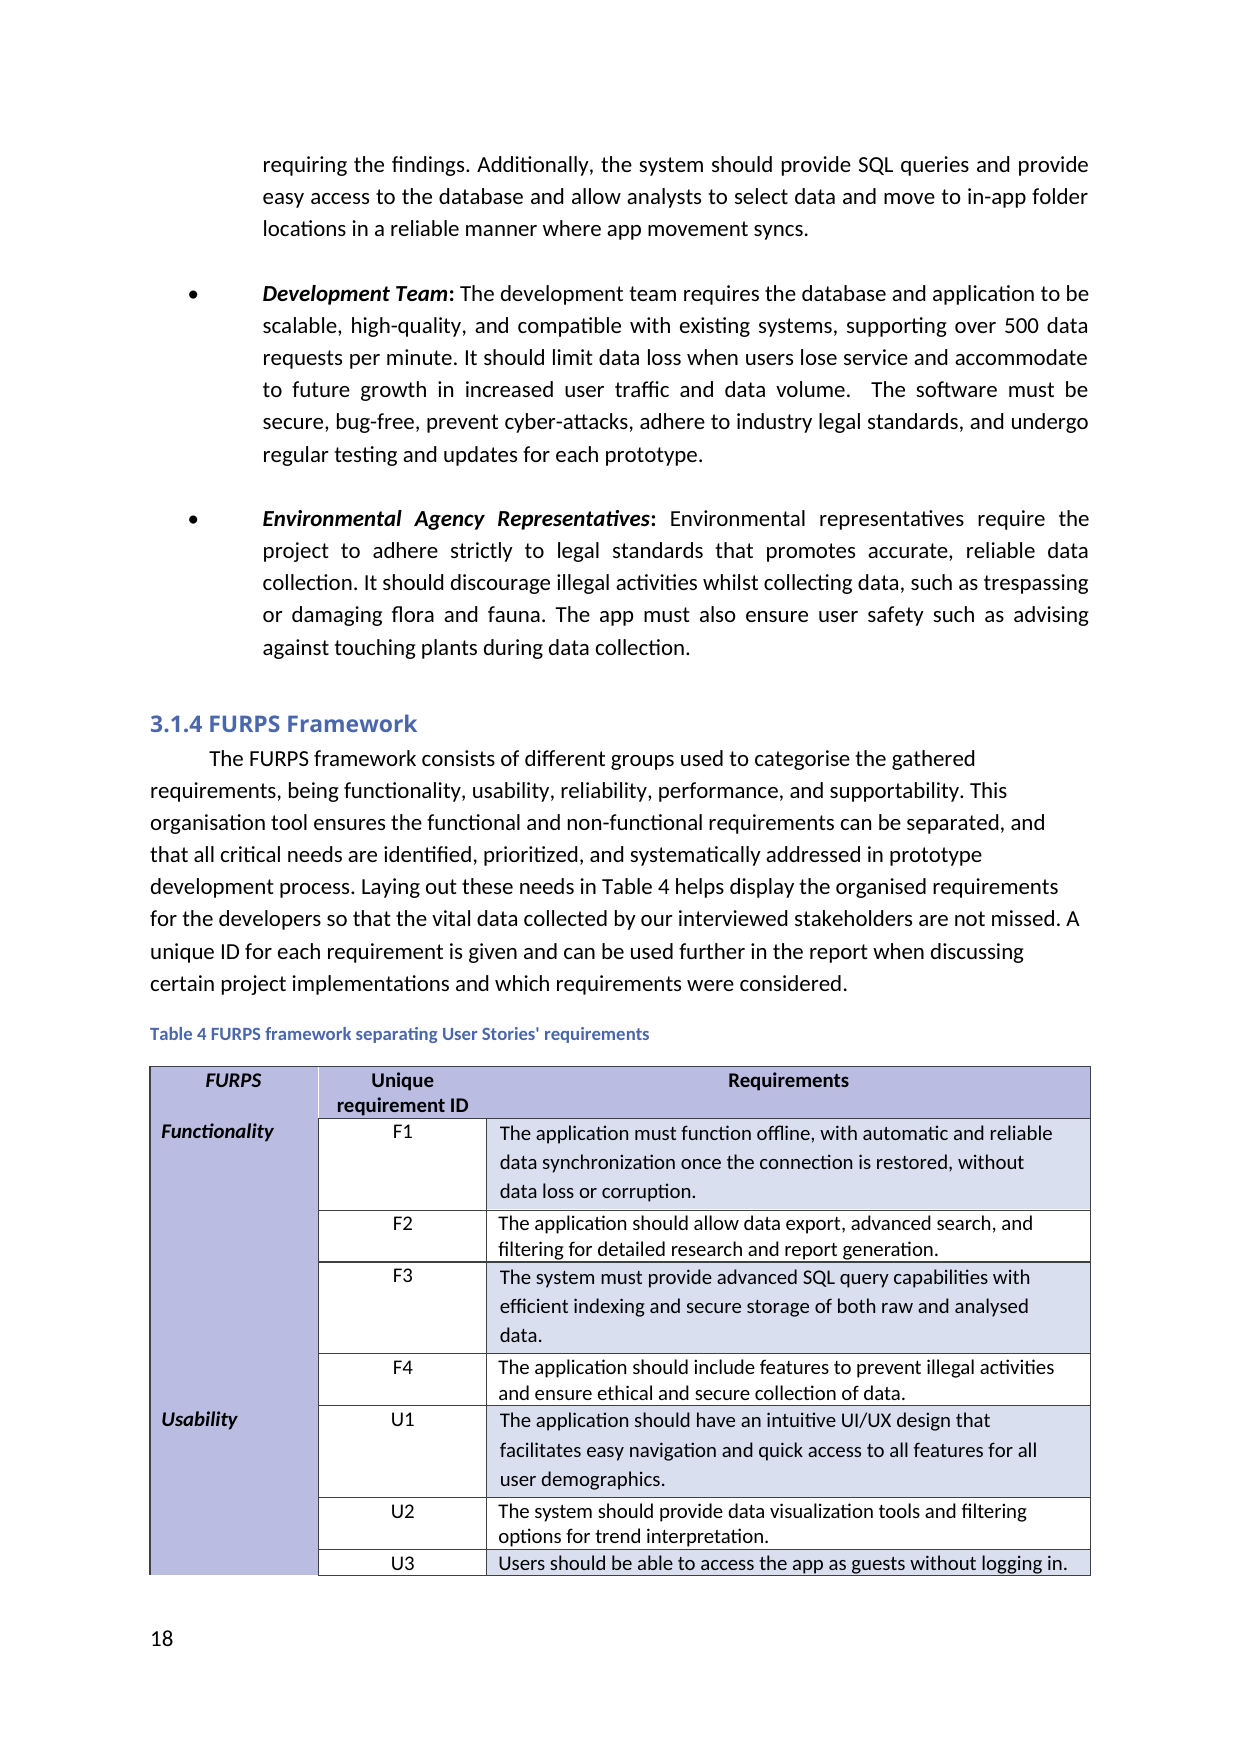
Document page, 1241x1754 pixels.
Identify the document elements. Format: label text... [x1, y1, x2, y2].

text The FURPS framework consists of different groups used to categorise the gathered requirements, being functionality, usability, reliability, performance, and supportability. This organisation tool ensures the functional and non-functional requirements can be separated, and that all critical needs are identified, prioritized, and systematically addressed in prototype development process. Laying out these needs in Table 4 helps display the organised requirements for the developers so that the vital data collected by our interviewed stakeholders are not missed. A unique ID for each requirement is given and can be used further in the report when discussing certain project implementations and which requirements were considered. [150, 744, 1090, 997]
text Table 4 FURPS framework separating User Stories' requirements [150, 1022, 1090, 1045]
table_cell Usability [151, 1405, 318, 1575]
table_cell F3 [319, 1263, 486, 1353]
table_cell [487, 1119, 1090, 1209]
table_cell The application should include features to prevent illegal activities and ensure ethical and secure collection of data. [487, 1354, 1090, 1405]
table_cell [487, 1263, 1090, 1353]
table_cell The system should provide data visualization tools and filtering options for trend interpretation. [487, 1498, 1090, 1549]
table_header Unique requirement ID [319, 1067, 487, 1118]
table_cell The application should allow data export, advanced search, and filtering for detailed research and report generation. [487, 1211, 1090, 1261]
table_cell [487, 1406, 1090, 1497]
table_cell Functionality [151, 1118, 318, 1405]
table_cell F2 [319, 1211, 486, 1261]
table_cell F1 [319, 1119, 486, 1209]
table_cell U2 [319, 1498, 486, 1549]
list Environmental Agency Representatives: Environmental representatives require the project to adhere strictly to legal standards that promotes accurate, reliable data collection. It should discourage illegal activities whilst collecting data, such as trespassing or damaging flora and fauna. The app must also ensure user safety such as advising against touching plants during data collection. [187, 504, 1090, 661]
table_cell U1 [319, 1406, 486, 1497]
table_header FURPS [151, 1067, 318, 1118]
table_cell Users should be able to access the app as guests without logging in. [487, 1550, 1090, 1575]
table_cell F4 [319, 1354, 486, 1405]
subtitle 3.1.4 FURPS Framework [150, 708, 1090, 739]
table_cell U3 [319, 1550, 486, 1575]
list Development Team: The development team requires the database and application to be scalable, high-quality, and compatible with existing systems, supporting over 500 data requests per minute. It should limit data loss when users lose service and accommodate to future growth in increased user traffic and data volume. The software must be secure, bug-free, prevent cyber-attacks, adhere to industry legal standards, and undergo regular testing and updates for each prototype. [187, 279, 1090, 468]
table_header Requirements [487, 1067, 1090, 1118]
